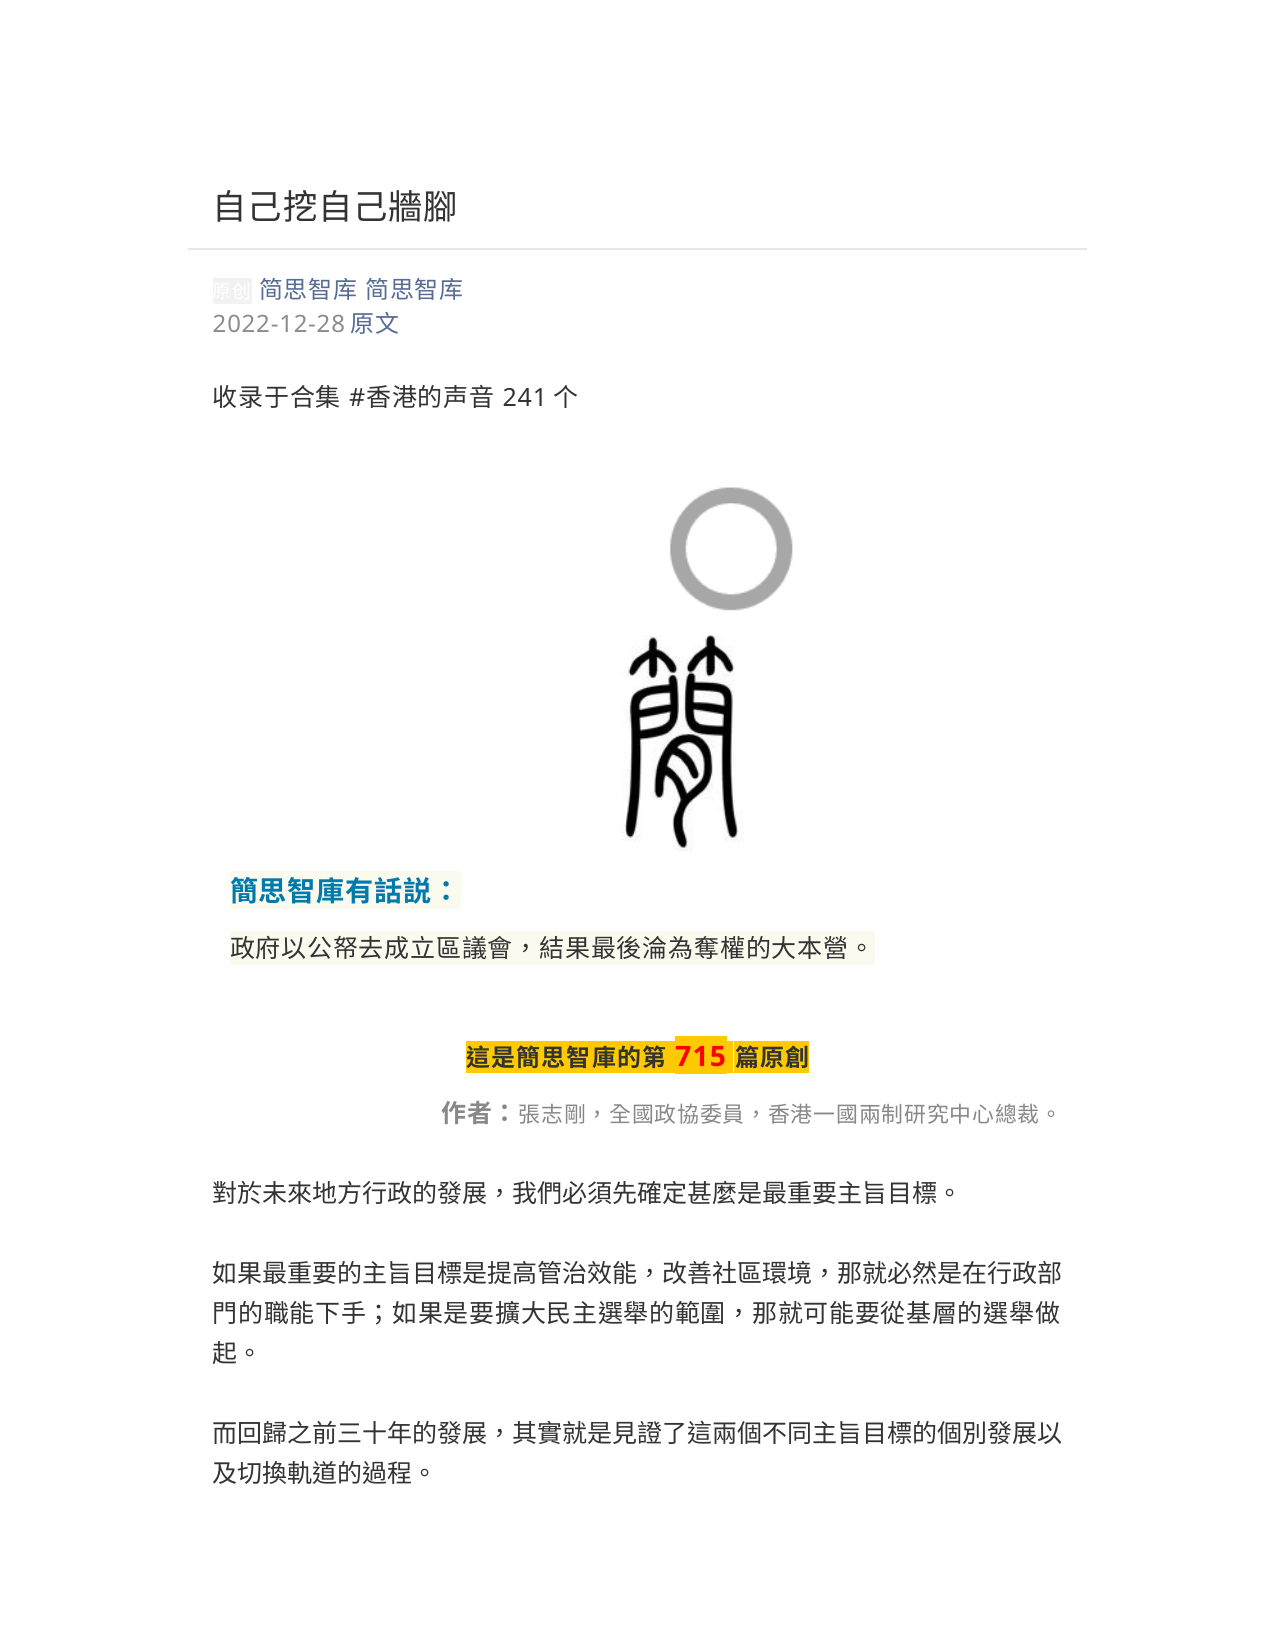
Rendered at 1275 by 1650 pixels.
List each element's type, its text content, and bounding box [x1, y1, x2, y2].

text 作者：張志剛，全國政協委員，香港一國兩制研究中心總裁。 [212, 1090, 1062, 1130]
text 政府以公帑去成立區議會，結果最後淪為奪權的大本營。 [230, 925, 1045, 965]
list 原创 简思智库 简思智库 [212, 272, 1062, 306]
text 這是簡思智庫的第 715 篇原創 [727, 1036, 1045, 1074]
text 如果最重要的主旨目標是提高管治效能，改善社區環境，那就必然是在行政部門的職能下手；如果是要擴大民主選舉的範圍，那就可能要從基層的選舉做起。 [212, 1250, 1062, 1370]
title 自己挖自己牆腳 [187, 150, 1087, 250]
text 這是簡思智庫的第 715 篇原創 [230, 1036, 675, 1074]
text 對於未來地方行政的發展，我們必須先確定甚麼是最重要主旨目標。 [212, 1170, 1062, 1210]
text 而回歸之前三十年的發展，其實就是見證了這兩個不同主旨目標的個別發展以及切換軌道的過程。 [212, 1410, 1062, 1490]
picture [231, 469, 1232, 857]
text 收录于合集 #香港的声音 241个 [212, 374, 1062, 414]
text 簡思智庫有話説： [230, 869, 1045, 909]
text 2022-12-28原文 发表于 [212, 306, 1062, 340]
